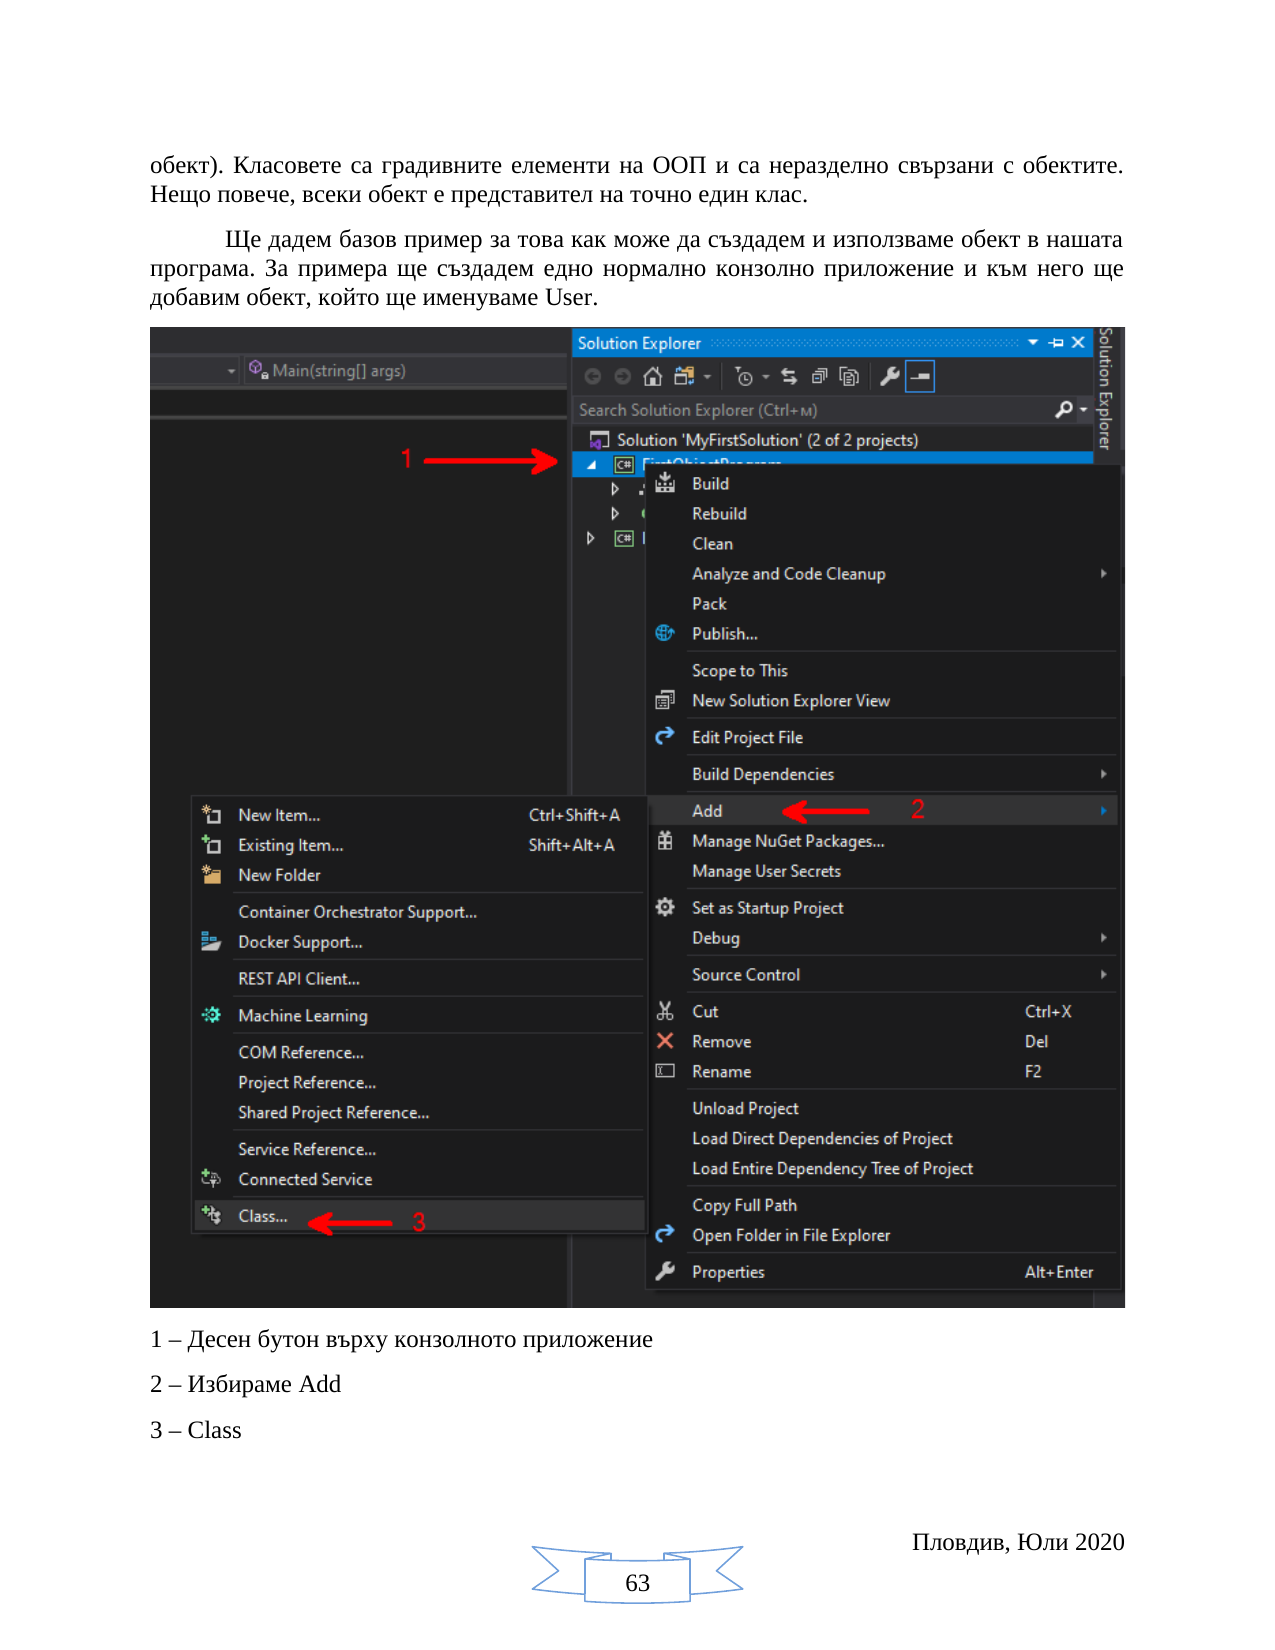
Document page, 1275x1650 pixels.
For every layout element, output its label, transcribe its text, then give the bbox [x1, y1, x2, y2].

text 1 – Десен бутон върху конзолното приложение [150, 1324, 1125, 1353]
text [150, 150, 1125, 207]
text 2 – Избираме Add [150, 1369, 1125, 1398]
text 3 – Class [150, 1415, 1125, 1444]
picture [150, 327, 1125, 1308]
text Ще дадем базов пример за това как може да създадем и използваме обект в нашата програма. За примера ще създадем едно нормално конзолно приложение и към него ще добавим обект, който ще именуваме User. [150, 224, 1125, 310]
